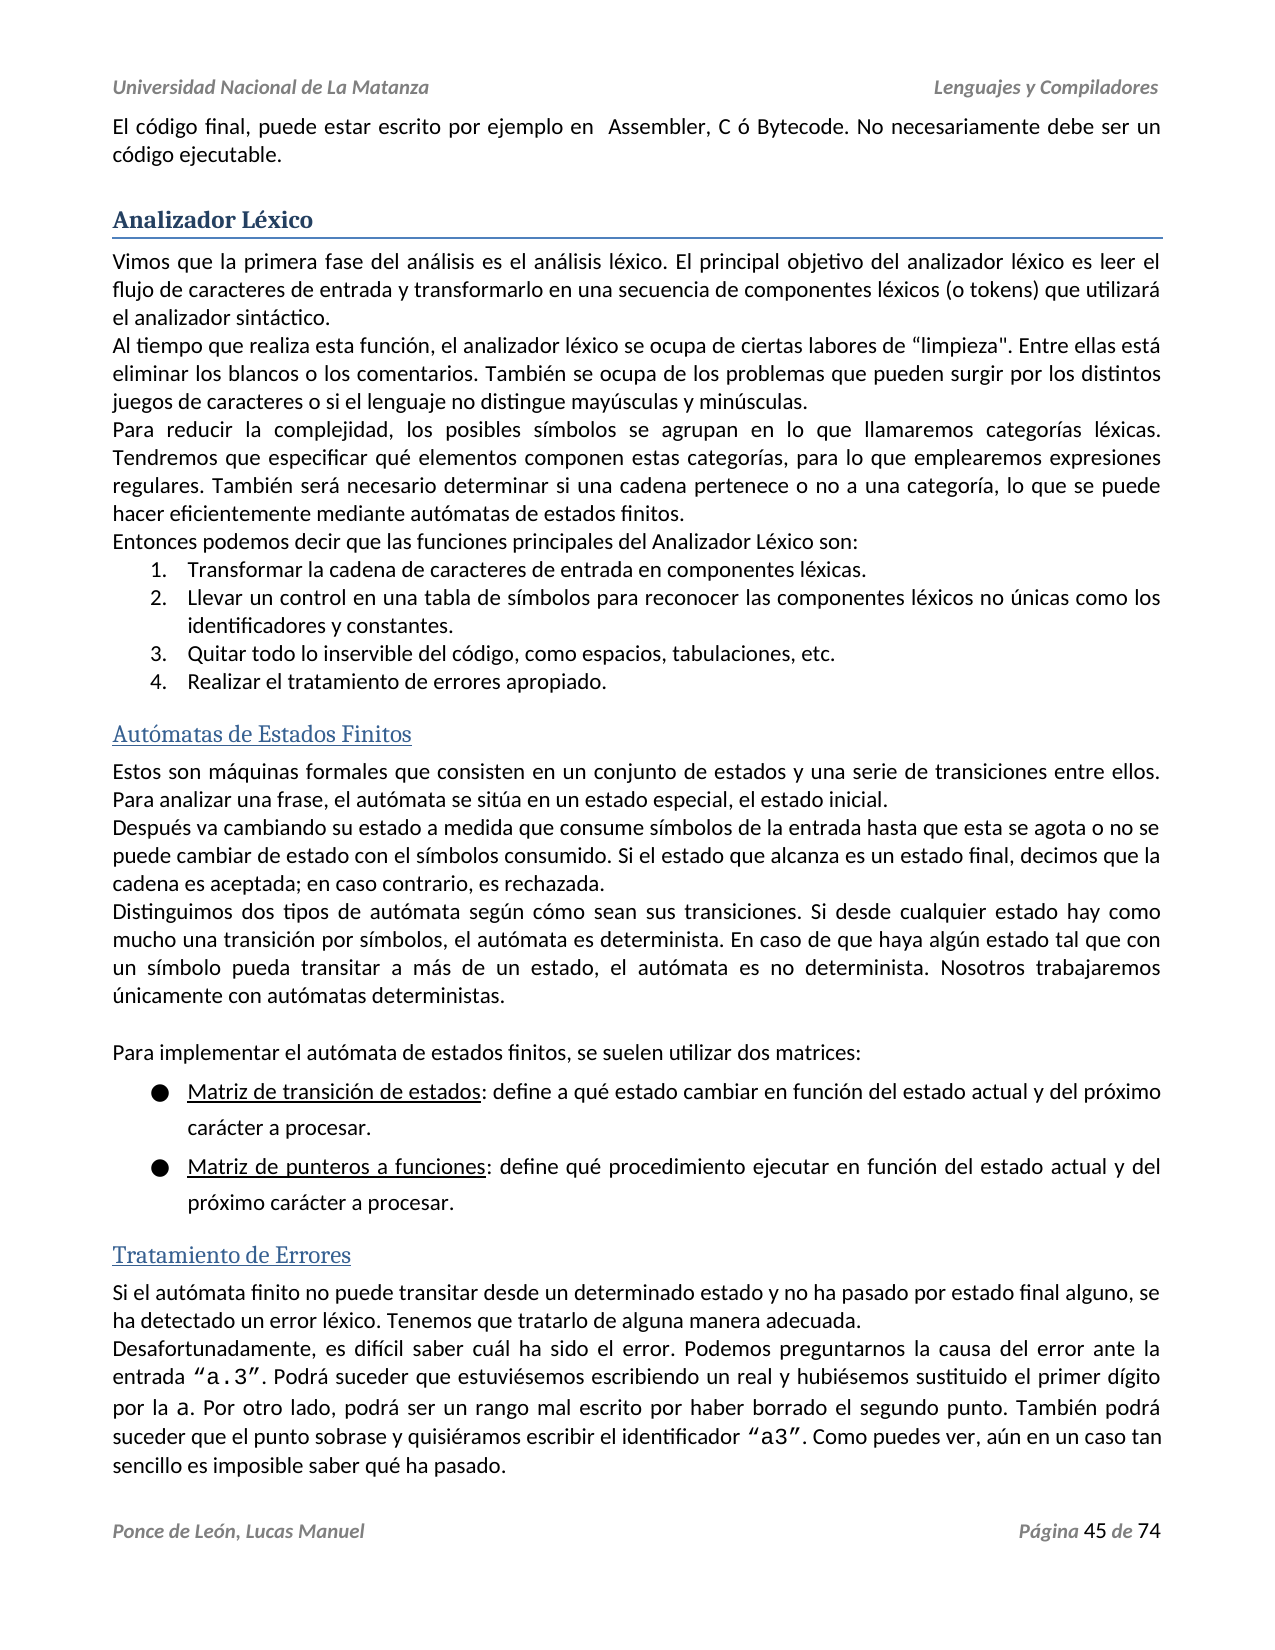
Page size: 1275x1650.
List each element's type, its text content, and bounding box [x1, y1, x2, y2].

list Matriz de transición de estados: define a qué estado cambiar en función del estado actual y del próximo carácter a procesar. [150, 1066, 1163, 1141]
list Matriz de punteros a funciones: define qué procedimiento ejecutar en función del estado actual y del próximo carácter a procesar. [150, 1141, 1163, 1216]
text Al tiempo que realiza esta función, el analizador léxico se ocupa de ciertas labores de “limpieza". Entre ellas está eliminar los blancos o los comentarios. También se ocupa de los problemas que pueden surgir por los distintos juegos de caracteres o si el lenguaje no distingue mayúsculas y minúsculas. [112, 331, 1163, 415]
text Estos son máquinas formales que consisten en un conjunto de estados y una serie de transiciones entre ellos. Para analizar una frase, el autómata se sitúa en un estado especial, el estado inicial. [112, 757, 1163, 813]
text Entonces podemos decir que las funciones principales del Analizador Léxico son: [112, 527, 1163, 555]
text Vimos que la primera fase del análisis es el análisis léxico. El principal objetivo del analizador léxico es leer el flujo de caracteres de entrada y transformarlo en una secuencia de componentes léxicos (o tokens) que utilizará el analizador sintáctico. [112, 247, 1163, 331]
text Si el autómata finito no puede transitar desde un determinado estado y no ha pasado por estado final alguno, se ha detectado un error léxico. Tenemos que tratarlo de alguna manera adecuada. [112, 1278, 1163, 1334]
text El código final, puede estar escrito por ejemplo en Assembler, C ó Bytecode. No necesariamente debe ser un código ejecutable. [112, 112, 1163, 168]
text Desafortunadamente, es difícil saber cuál ha sido el error. Podemos preguntarnos la causa del error ante la entrada “a.3”. Podrá suceder que estuviésemos escribiendo un real y hubiésemos sustituido el primer dígito por la a. Por otro lado, podrá ser un rango mal escrito por haber borrado el segundo punto. También podrá suceder que el punto sobrase y quisiéramos escribir el identificador “a3”. Como puedes ver, aún en un caso tan sencillo es imposible saber qué ha pasado. [112, 1334, 1163, 1479]
text Para implementar el autómata de estados finitos, se suelen utilizar dos matrices: [112, 1038, 1163, 1066]
list Quitar todo lo inservible del código, como espacios, tabulaciones, etc. [150, 639, 1163, 667]
subtitle Autómatas de Estados Finitos [112, 720, 1163, 749]
list Transformar la cadena de caracteres de entrada en componentes léxicas. [150, 555, 1163, 583]
text Distinguimos dos tipos de autómata según cómo sean sus transiciones. Si desde cualquier estado hay como mucho una transición por símbolos, el autómata es determinista. En caso de que haya algún estado tal que con un símbolo pueda transitar a más de un estado, el autómata es no determinista. Nosotros trabajaremos únicamente con autómatas deterministas. [112, 897, 1163, 1009]
text Después va cambiando su estado a medida que consume símbolos de la entrada hasta que esta se agota o no se puede cambiar de estado con el símbolos consumido. Si el estado que alcanza es un estado final, decimos que la cadena es aceptada; en caso contrario, es rechazada. [112, 813, 1163, 897]
text Para reducir la complejidad, los posibles símbolos se agrupan en lo que llamaremos categorías léxicas. Tendremos que especificar qué elementos componen estas categorías, para lo que emplearemos expresiones regulares. También será necesario determinar si una cadena pertenece o no a una categoría, lo que se puede hacer eficientemente mediante autómatas de estados finitos. [112, 415, 1163, 527]
list Llevar un control en una tabla de símbolos para reconocer las componentes léxicos no únicas como los identificadores y constantes. [150, 583, 1163, 639]
list Realizar el tratamiento de errores apropiado. [150, 667, 1163, 695]
subtitle Tratamiento de Errores [112, 1241, 1163, 1269]
subtitle Analizador Léxico [112, 206, 1163, 237]
